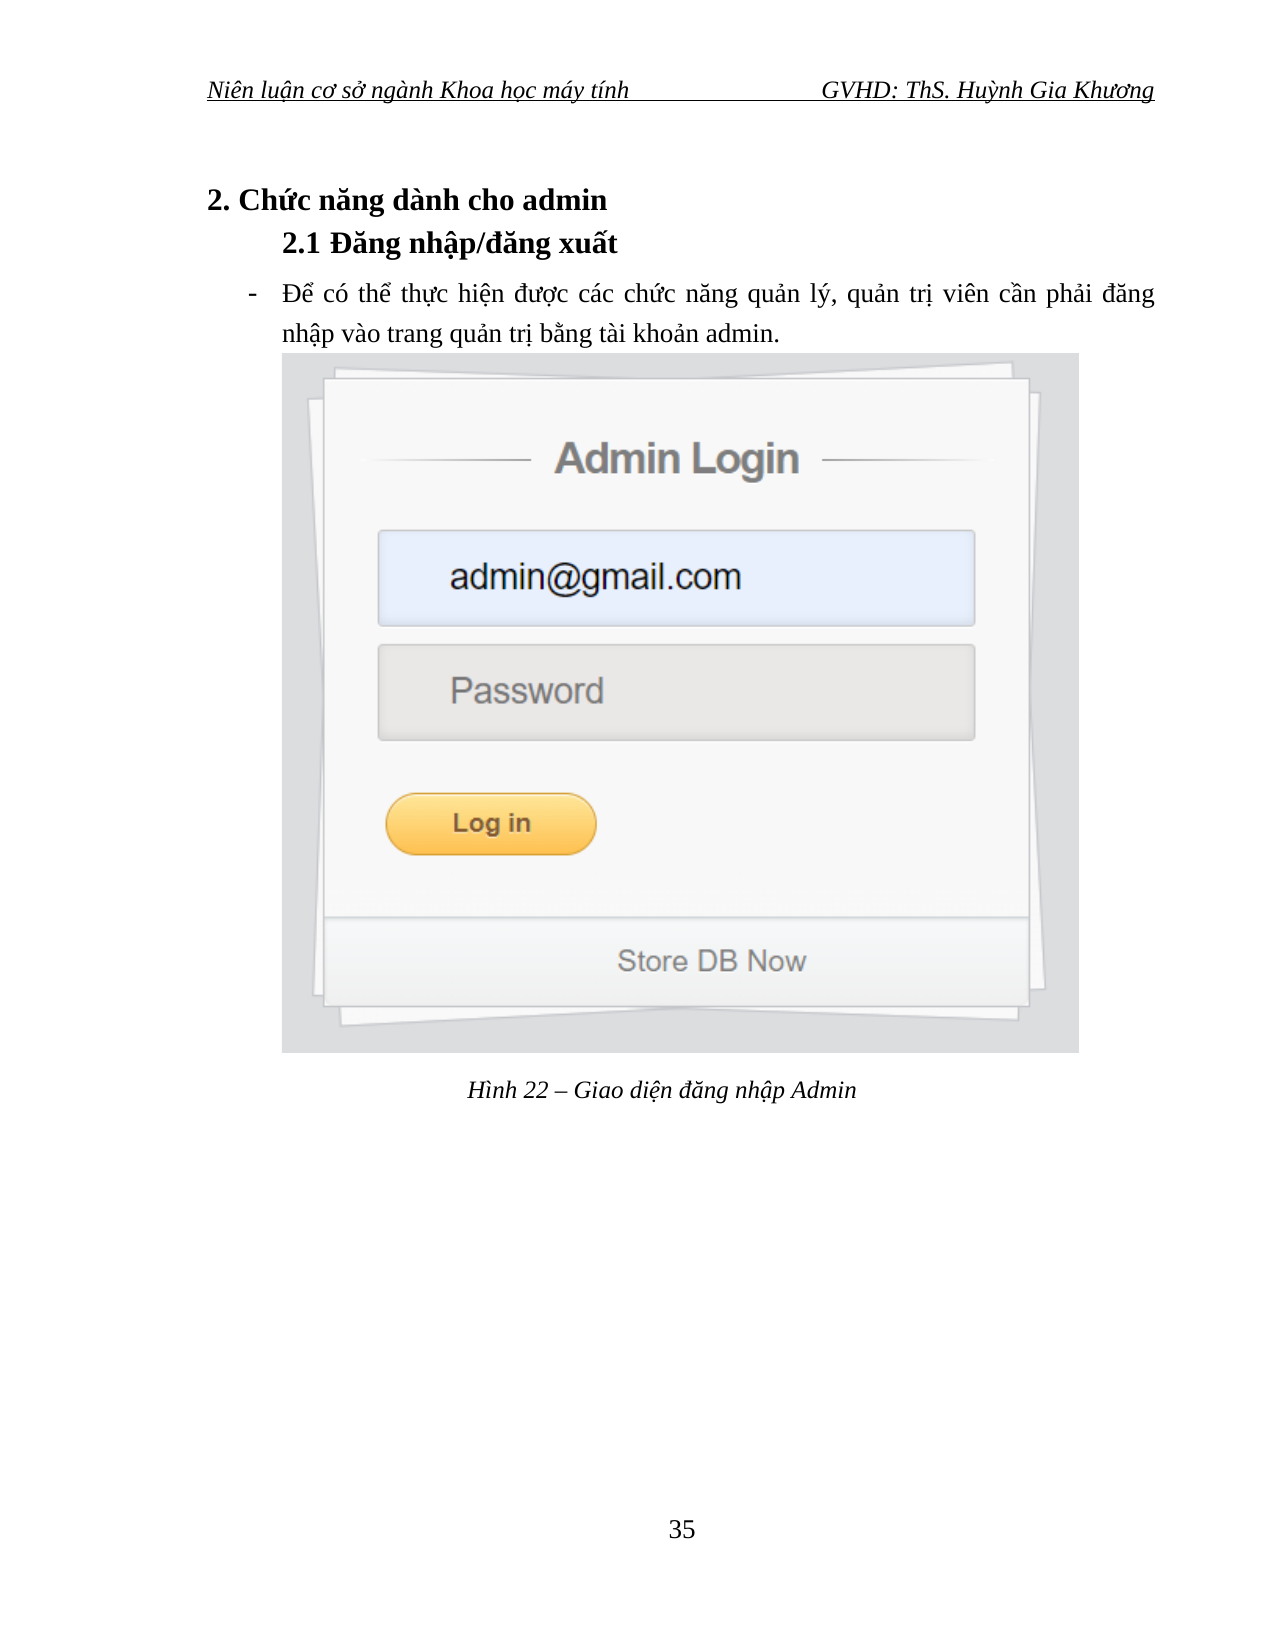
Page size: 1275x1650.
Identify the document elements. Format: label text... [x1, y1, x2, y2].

picture [281, 353, 1079, 1053]
subtitle Đăng nhập/đăng xuất [282, 224, 1157, 260]
list Để có thể thực hiện được các chức năng quản lý, quản trị viên cần phải đăng nhập vào trang quản trị bằng tài khoản admin. [244, 277, 1157, 348]
subtitle 2. Chức năng dành cho admin [207, 181, 1157, 217]
